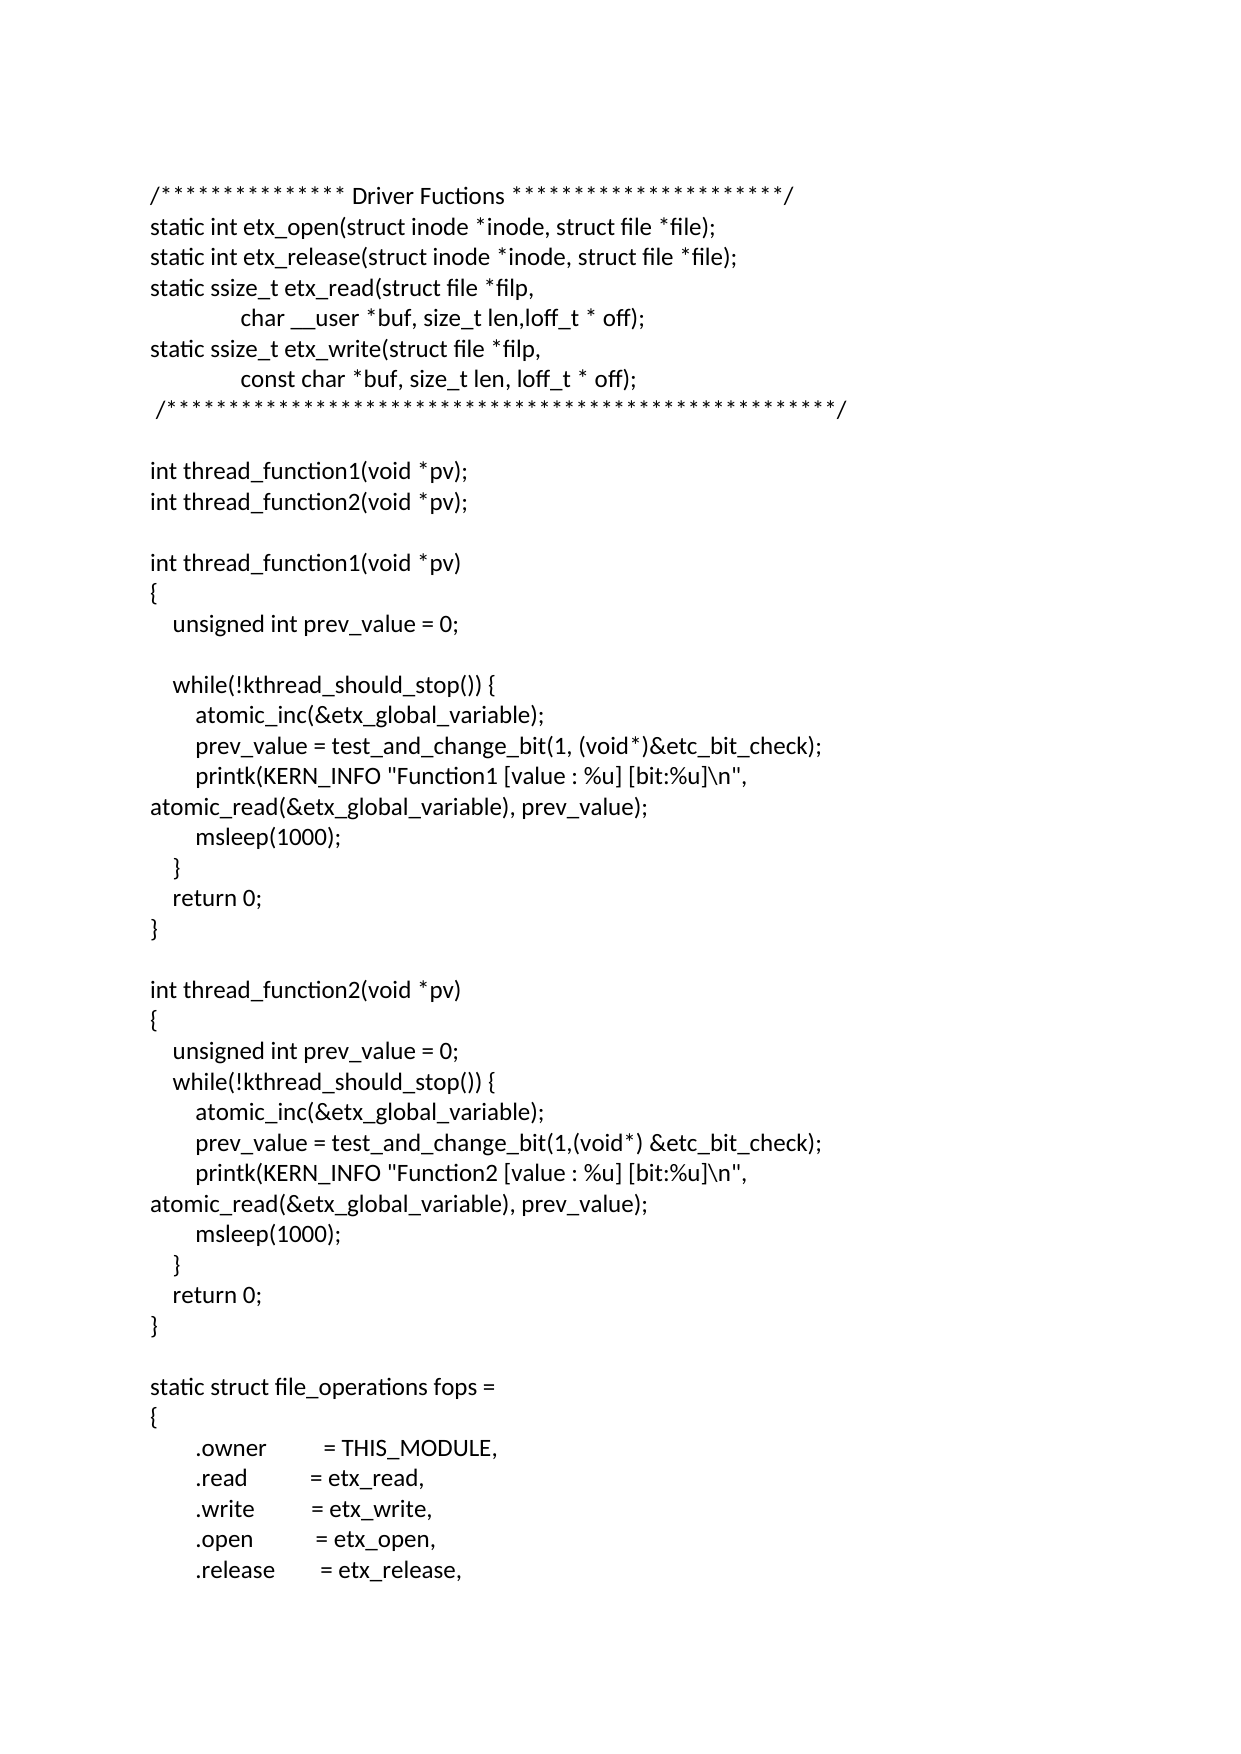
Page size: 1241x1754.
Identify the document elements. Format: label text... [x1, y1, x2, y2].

text char __user *buf, size_t len,loff_t * off); [150, 303, 1090, 333]
text msleep(1000); [150, 1218, 1090, 1249]
text printk(KERN_INFO "Function1 [value : %u] [bit:%u]\n", atomic_read(&etx_global_variable), prev_value); [150, 760, 1090, 821]
text { [150, 1004, 1090, 1035]
text prev_value = test_and_change_bit(1, (void*)&etc_bit_check); [150, 730, 1090, 760]
text msleep(1000); [150, 821, 1090, 852]
text { [150, 1401, 1090, 1432]
text atomic_inc(&etx_global_variable); [150, 1096, 1090, 1127]
text int thread_function1(void *pv) [150, 547, 1090, 577]
text static ssize_t etx_write(struct file *filp, [150, 333, 1090, 364]
text static ssize_t etx_read(struct file *filp, [150, 272, 1090, 303]
text .read = etx_read, [150, 1462, 1090, 1493]
text /******************************************************/ [150, 394, 1090, 425]
text printk(KERN_INFO "Function2 [value : %u] [bit:%u]\n", atomic_read(&etx_global_variable), prev_value); [150, 1157, 1090, 1218]
text unsigned int prev_value = 0; [150, 608, 1090, 638]
text const char *buf, size_t len, loff_t * off); [150, 364, 1090, 394]
text } [150, 1310, 1090, 1340]
text /*************** Driver Fuctions **********************/ [150, 181, 1090, 211]
text .owner = THIS_MODULE, [150, 1432, 1090, 1462]
text return 0; [150, 1279, 1090, 1310]
text } [150, 852, 1090, 882]
text atomic_inc(&etx_global_variable); [150, 699, 1090, 730]
text return 0; [150, 882, 1090, 913]
text while(!kthread_should_stop()) { [150, 669, 1090, 699]
text int thread_function1(void *pv); [150, 455, 1090, 486]
text } [150, 1249, 1090, 1279]
text .open = etx_open, [150, 1523, 1090, 1554]
text prev_value = test_and_change_bit(1,(void*) &etc_bit_check); [150, 1127, 1090, 1157]
text static int etx_release(struct inode *inode, struct file *file); [150, 242, 1090, 272]
text .release = etx_release, [150, 1554, 1090, 1584]
text unsigned int prev_value = 0; [150, 1035, 1090, 1066]
text int thread_function2(void *pv); [150, 486, 1090, 516]
text static int etx_open(struct inode *inode, struct file *file); [150, 211, 1090, 242]
text { [150, 577, 1090, 608]
text while(!kthread_should_stop()) { [150, 1066, 1090, 1096]
text static struct file_operations fops = [150, 1371, 1090, 1401]
text } [150, 913, 1090, 943]
text .write = etx_write, [150, 1493, 1090, 1523]
text int thread_function2(void *pv) [150, 974, 1090, 1004]
